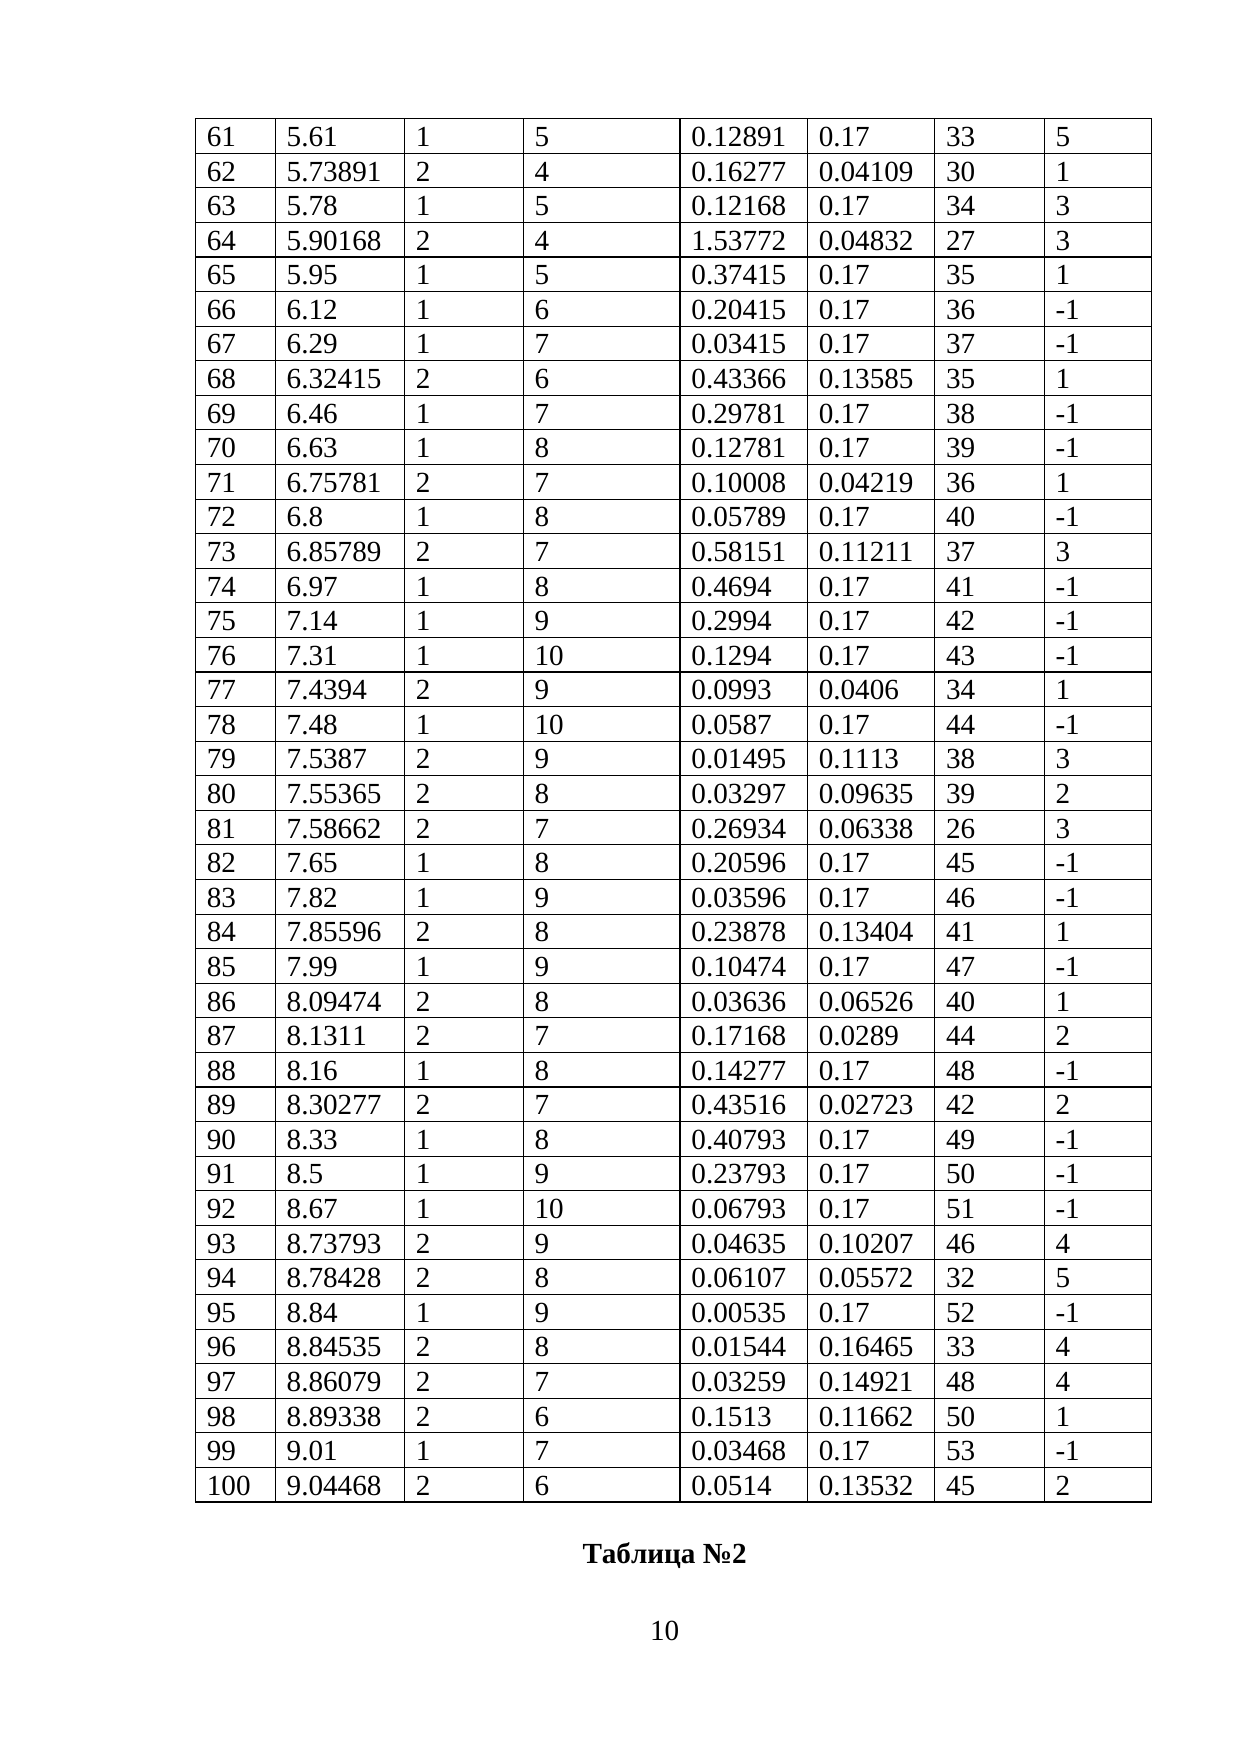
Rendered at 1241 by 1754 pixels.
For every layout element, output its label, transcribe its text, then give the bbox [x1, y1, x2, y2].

table_cell 68 [196, 361, 275, 395]
table_cell 8.09474 [276, 984, 404, 1017]
table_cell 9 [524, 1295, 679, 1328]
table_cell 1 [405, 1122, 523, 1156]
table_cell 90 [196, 1122, 275, 1156]
table_cell 0.00535 [681, 1295, 807, 1328]
table_cell 1.53772 [681, 223, 807, 256]
table_cell 0.01495 [681, 742, 807, 775]
table_cell 1 [405, 845, 523, 879]
table_cell 98 [196, 1399, 275, 1432]
table_cell 67 [196, 327, 275, 360]
table_cell 37 [935, 327, 1044, 360]
table_cell 0.17 [808, 430, 934, 464]
table_cell 0.03415 [681, 327, 807, 360]
table_cell 8 [524, 500, 679, 533]
table_cell 63 [196, 188, 275, 222]
table_cell 0.11211 [808, 534, 934, 568]
table_cell 8 [524, 430, 679, 464]
table_cell 7.85596 [276, 915, 404, 948]
table_cell 1 [405, 949, 523, 983]
table_cell 0.11662 [808, 1399, 934, 1432]
table_cell -1 [1045, 569, 1151, 602]
table_cell 0.14277 [681, 1053, 807, 1086]
table_cell 43 [935, 638, 1044, 671]
table_cell 2 [405, 776, 523, 810]
table_cell 72 [196, 500, 275, 533]
table_cell 5.90168 [276, 223, 404, 256]
table_cell 0.43366 [681, 361, 807, 395]
table_cell 6.63 [276, 430, 404, 464]
table_cell 42 [935, 603, 1044, 637]
table_cell 0.05572 [808, 1260, 934, 1294]
table_cell 0.37415 [681, 258, 807, 291]
table_cell 3 [1045, 223, 1151, 256]
table_cell 89 [196, 1088, 275, 1121]
table_cell 0.17 [808, 707, 934, 741]
table_cell 62 [196, 154, 275, 187]
table_cell 7.48 [276, 707, 404, 741]
table_cell 0.17 [808, 258, 934, 291]
table_cell 9 [524, 673, 679, 706]
table_cell 8.5 [276, 1157, 404, 1190]
table_cell 1 [405, 119, 523, 153]
table_cell 0.04109 [808, 154, 934, 187]
table_cell 47 [935, 949, 1044, 983]
table_cell 6.32415 [276, 361, 404, 395]
table_cell 9 [524, 1157, 679, 1190]
table_cell 0.12891 [681, 119, 807, 153]
table_cell 7 [524, 1433, 679, 1467]
table_cell 1 [1045, 154, 1151, 187]
table_cell 91 [196, 1157, 275, 1190]
table_cell 0.17 [808, 1157, 934, 1190]
table_cell -1 [1045, 1122, 1151, 1156]
table_cell -1 [1045, 1295, 1151, 1328]
table_cell 8.16 [276, 1053, 404, 1086]
table_cell -1 [1045, 292, 1151, 326]
table_cell 2 [405, 915, 523, 948]
table_cell 1 [1045, 258, 1151, 291]
table_cell 34 [935, 188, 1044, 222]
table_cell -1 [1045, 500, 1151, 533]
table_cell 5 [1045, 1260, 1151, 1294]
table_cell 42 [935, 1088, 1044, 1121]
table_cell 2 [405, 1088, 523, 1121]
table_cell 86 [196, 984, 275, 1017]
table_cell 7 [524, 465, 679, 498]
table_cell 7.31 [276, 638, 404, 671]
table_cell 0.17 [808, 880, 934, 913]
table_cell 95 [196, 1295, 275, 1328]
table_cell 1 [405, 1191, 523, 1225]
table_cell 97 [196, 1364, 275, 1398]
table_cell 0.17 [808, 396, 934, 429]
table_cell 0.29781 [681, 396, 807, 429]
table_cell -1 [1045, 880, 1151, 913]
table_cell 1 [405, 638, 523, 671]
table_cell 1 [405, 292, 523, 326]
table_cell 1 [405, 500, 523, 533]
table_cell 73 [196, 534, 275, 568]
table_cell 38 [935, 742, 1044, 775]
table_cell -1 [1045, 327, 1151, 360]
table_cell 1 [405, 603, 523, 637]
table_cell 1 [1045, 915, 1151, 948]
table_cell 46 [935, 1226, 1044, 1259]
table_cell 36 [935, 292, 1044, 326]
table_cell 48 [935, 1364, 1044, 1398]
table_cell 9 [524, 949, 679, 983]
table_cell 0.04832 [808, 223, 934, 256]
table_cell 0.17 [808, 292, 934, 326]
table_cell 52 [935, 1295, 1044, 1328]
table_cell 0.06338 [808, 811, 934, 844]
table_cell -1 [1045, 1191, 1151, 1225]
table_cell 0.10207 [808, 1226, 934, 1259]
table_cell 2 [405, 1226, 523, 1259]
table_cell 0.1294 [681, 638, 807, 671]
table_cell 1 [405, 1433, 523, 1467]
table_cell 4 [1045, 1330, 1151, 1363]
table_cell 51 [935, 1191, 1044, 1225]
table_cell 69 [196, 396, 275, 429]
table_cell 45 [935, 1468, 1044, 1501]
table_cell 5 [524, 258, 679, 291]
table_cell 1 [1045, 1399, 1151, 1432]
table_cell 70 [196, 430, 275, 464]
table_cell 75 [196, 603, 275, 637]
table_cell 74 [196, 569, 275, 602]
table_cell 7.14 [276, 603, 404, 637]
table_cell 0.17168 [681, 1018, 807, 1052]
table_cell 0.12781 [681, 430, 807, 464]
table_cell 6 [524, 361, 679, 395]
table_cell 35 [935, 258, 1044, 291]
table_cell 4 [524, 154, 679, 187]
table_cell 6.97 [276, 569, 404, 602]
table_cell 35 [935, 361, 1044, 395]
table_cell 10 [524, 1191, 679, 1225]
table_cell 0.17 [808, 1053, 934, 1086]
table_cell 2 [1045, 1468, 1151, 1501]
table_cell 1 [405, 430, 523, 464]
table_cell 4 [1045, 1226, 1151, 1259]
table_cell 71 [196, 465, 275, 498]
table_cell 84 [196, 915, 275, 948]
table_cell 8.73793 [276, 1226, 404, 1259]
table_cell 66 [196, 292, 275, 326]
table_cell 6.12 [276, 292, 404, 326]
table_cell 87 [196, 1018, 275, 1052]
text Таблица №2 [177, 1536, 1152, 1569]
table_cell 53 [935, 1433, 1044, 1467]
table_cell -1 [1045, 1433, 1151, 1467]
table_cell 0.06793 [681, 1191, 807, 1225]
table_cell 9 [524, 603, 679, 637]
table_cell 7 [524, 396, 679, 429]
table_cell 7 [524, 534, 679, 568]
table_cell 0.12168 [681, 188, 807, 222]
table_cell 39 [935, 776, 1044, 810]
table_cell 0.16277 [681, 154, 807, 187]
table_cell 0.05789 [681, 500, 807, 533]
table_cell 0.06107 [681, 1260, 807, 1294]
table_cell 2 [1045, 776, 1151, 810]
table_cell 9.01 [276, 1433, 404, 1467]
table_cell 6.46 [276, 396, 404, 429]
table_cell 2 [405, 465, 523, 498]
table_cell 6.8 [276, 500, 404, 533]
table_cell 8.1311 [276, 1018, 404, 1052]
table_cell 2 [405, 1330, 523, 1363]
table_cell 0.03636 [681, 984, 807, 1017]
table_cell 2 [405, 223, 523, 256]
table_cell 41 [935, 569, 1044, 602]
table_cell 37 [935, 534, 1044, 568]
table_cell -1 [1045, 949, 1151, 983]
table_cell 8 [524, 1330, 679, 1363]
table_cell 0.17 [808, 1191, 934, 1225]
table_cell 7 [524, 1018, 679, 1052]
table_cell 80 [196, 776, 275, 810]
table_cell 76 [196, 638, 275, 671]
table_cell 0.17 [808, 500, 934, 533]
table_cell -1 [1045, 845, 1151, 879]
table_cell 7 [524, 1364, 679, 1398]
table_cell 0.17 [808, 603, 934, 637]
table_cell 48 [935, 1053, 1044, 1086]
table_cell 33 [935, 119, 1044, 153]
table_cell 8.33 [276, 1122, 404, 1156]
table_cell 2 [405, 1018, 523, 1052]
table_cell 8 [524, 1260, 679, 1294]
table_cell 2 [1045, 1088, 1151, 1121]
table_cell 0.0587 [681, 707, 807, 741]
table_cell 0.03297 [681, 776, 807, 810]
table_cell 88 [196, 1053, 275, 1086]
table_cell 9 [524, 880, 679, 913]
table_cell 9 [524, 742, 679, 775]
table_cell 8 [524, 776, 679, 810]
table_cell 1 [405, 188, 523, 222]
table_cell 40 [935, 500, 1044, 533]
table_cell 0.17 [808, 1295, 934, 1328]
table_cell 8.84535 [276, 1330, 404, 1363]
table_cell -1 [1045, 707, 1151, 741]
table_cell 2 [405, 673, 523, 706]
table_cell 2 [405, 811, 523, 844]
table_cell 1 [1045, 984, 1151, 1017]
table_cell 65 [196, 258, 275, 291]
table_cell 1 [1045, 465, 1151, 498]
table_cell 4 [524, 223, 679, 256]
table_cell 82 [196, 845, 275, 879]
table_cell 9.04468 [276, 1468, 404, 1501]
table_cell 94 [196, 1260, 275, 1294]
table_cell 7.99 [276, 949, 404, 983]
table_cell 27 [935, 223, 1044, 256]
table_cell 2 [405, 154, 523, 187]
table_cell 6.29 [276, 327, 404, 360]
table_cell -1 [1045, 430, 1151, 464]
table_cell 39 [935, 430, 1044, 464]
table_cell 0.16465 [808, 1330, 934, 1363]
table_cell 6 [524, 1468, 679, 1501]
table_cell 1 [405, 396, 523, 429]
table_cell 44 [935, 1018, 1044, 1052]
table_cell 34 [935, 673, 1044, 706]
table_cell 5 [1045, 119, 1151, 153]
table_cell 5.73891 [276, 154, 404, 187]
table_cell 61 [196, 119, 275, 153]
table_cell 41 [935, 915, 1044, 948]
table_cell 0.58151 [681, 534, 807, 568]
table_cell 8.30277 [276, 1088, 404, 1121]
table_cell 7.65 [276, 845, 404, 879]
table_cell 2 [405, 534, 523, 568]
table_cell 0.17 [808, 119, 934, 153]
table_cell 0.40793 [681, 1122, 807, 1156]
table_cell 8.67 [276, 1191, 404, 1225]
table_cell 0.02723 [808, 1088, 934, 1121]
table_cell 2 [405, 361, 523, 395]
table_cell 46 [935, 880, 1044, 913]
table_cell 0.17 [808, 1433, 934, 1467]
table_cell -1 [1045, 396, 1151, 429]
table_cell 45 [935, 845, 1044, 879]
table_cell 1 [1045, 361, 1151, 395]
table_cell 1 [405, 880, 523, 913]
table_cell 77 [196, 673, 275, 706]
table_cell 1 [405, 1295, 523, 1328]
table_cell 7 [524, 1088, 679, 1121]
table_cell 38 [935, 396, 1044, 429]
table_cell -1 [1045, 1053, 1151, 1086]
table_cell 0.17 [808, 949, 934, 983]
table_cell 1 [405, 1157, 523, 1190]
table_cell 7.82 [276, 880, 404, 913]
table_cell 0.23793 [681, 1157, 807, 1190]
table_cell 81 [196, 811, 275, 844]
table_cell 2 [405, 1399, 523, 1432]
table_cell 6.85789 [276, 534, 404, 568]
table_cell 3 [1045, 742, 1151, 775]
table_cell 1 [405, 1053, 523, 1086]
table_cell 30 [935, 154, 1044, 187]
table_cell 1 [405, 707, 523, 741]
table_cell 7.58662 [276, 811, 404, 844]
table_cell 44 [935, 707, 1044, 741]
table_cell 2 [405, 1364, 523, 1398]
table_cell 3 [1045, 534, 1151, 568]
table_cell 3 [1045, 188, 1151, 222]
table_cell 26 [935, 811, 1044, 844]
table_cell 49 [935, 1122, 1044, 1156]
table_cell 100 [196, 1468, 275, 1501]
table_cell 99 [196, 1433, 275, 1467]
table_cell 83 [196, 880, 275, 913]
table_cell 8 [524, 845, 679, 879]
table_cell 0.14921 [808, 1364, 934, 1398]
table_cell 0.0289 [808, 1018, 934, 1052]
table_cell 10 [524, 707, 679, 741]
table_cell 2 [405, 1468, 523, 1501]
table_cell 2 [405, 984, 523, 1017]
table_cell 0.17 [808, 569, 934, 602]
table_cell 0.0993 [681, 673, 807, 706]
table_cell 8.86079 [276, 1364, 404, 1398]
table_cell 7.4394 [276, 673, 404, 706]
table_cell 2 [1045, 1018, 1151, 1052]
table_cell 1 [405, 569, 523, 602]
table_cell 8 [524, 569, 679, 602]
table_cell 0.03596 [681, 880, 807, 913]
table_cell 0.20415 [681, 292, 807, 326]
table_cell 0.13404 [808, 915, 934, 948]
table_cell 50 [935, 1157, 1044, 1190]
table_cell 2 [405, 1260, 523, 1294]
table_cell 1 [405, 327, 523, 360]
table_cell 0.20596 [681, 845, 807, 879]
table_cell 0.17 [808, 188, 934, 222]
table_cell 96 [196, 1330, 275, 1363]
table_cell 0.17 [808, 1122, 934, 1156]
table_cell 32 [935, 1260, 1044, 1294]
table_cell 3 [1045, 811, 1151, 844]
table_cell 9 [524, 1226, 679, 1259]
table_cell 8 [524, 1122, 679, 1156]
table_cell 8 [524, 915, 679, 948]
table_cell 0.23878 [681, 915, 807, 948]
table_cell 1 [405, 258, 523, 291]
table_cell 0.17 [808, 845, 934, 879]
table_cell 8.78428 [276, 1260, 404, 1294]
table_cell -1 [1045, 603, 1151, 637]
table_cell 0.09635 [808, 776, 934, 810]
table_cell 8 [524, 1053, 679, 1086]
table_cell 7 [524, 327, 679, 360]
table_cell 0.43516 [681, 1088, 807, 1121]
table_cell 6 [524, 1399, 679, 1432]
table_cell 0.13585 [808, 361, 934, 395]
table_cell 0.04635 [681, 1226, 807, 1259]
table_cell 10 [524, 638, 679, 671]
table_cell 0.26934 [681, 811, 807, 844]
table_cell 50 [935, 1399, 1044, 1432]
table_cell 0.01544 [681, 1330, 807, 1363]
table_cell 0.17 [808, 327, 934, 360]
table_cell 7.5387 [276, 742, 404, 775]
table_cell 5.78 [276, 188, 404, 222]
table_cell 40 [935, 984, 1044, 1017]
table_cell 0.1113 [808, 742, 934, 775]
table_cell 5 [524, 188, 679, 222]
table_cell 0.2994 [681, 603, 807, 637]
table_cell -1 [1045, 1157, 1151, 1190]
table_cell 0.0406 [808, 673, 934, 706]
table_cell 8.84 [276, 1295, 404, 1328]
table_cell 7.55365 [276, 776, 404, 810]
table_cell 0.17 [808, 638, 934, 671]
table_cell 0.4694 [681, 569, 807, 602]
table_cell 0.04219 [808, 465, 934, 498]
table_cell 5.95 [276, 258, 404, 291]
table_cell 7 [524, 811, 679, 844]
table_cell 6 [524, 292, 679, 326]
table_cell 1 [1045, 673, 1151, 706]
table_cell 2 [405, 742, 523, 775]
table_cell 93 [196, 1226, 275, 1259]
table_cell 0.0514 [681, 1468, 807, 1501]
table_cell 36 [935, 465, 1044, 498]
table_cell -1 [1045, 638, 1151, 671]
table_cell 85 [196, 949, 275, 983]
table_cell 78 [196, 707, 275, 741]
table_cell 5.61 [276, 119, 404, 153]
table_cell 8.89338 [276, 1399, 404, 1432]
table_cell 0.03259 [681, 1364, 807, 1398]
table_cell 92 [196, 1191, 275, 1225]
table_cell 64 [196, 223, 275, 256]
table_cell 0.03468 [681, 1433, 807, 1467]
table_cell 0.10474 [681, 949, 807, 983]
table_cell 79 [196, 742, 275, 775]
table_cell 6.75781 [276, 465, 404, 498]
table_cell 0.13532 [808, 1468, 934, 1501]
table_cell 5 [524, 119, 679, 153]
table_cell 33 [935, 1330, 1044, 1363]
table_cell 0.10008 [681, 465, 807, 498]
table_cell 4 [1045, 1364, 1151, 1398]
table_cell 8 [524, 984, 679, 1017]
table_cell 0.06526 [808, 984, 934, 1017]
table_cell 0.1513 [681, 1399, 807, 1432]
